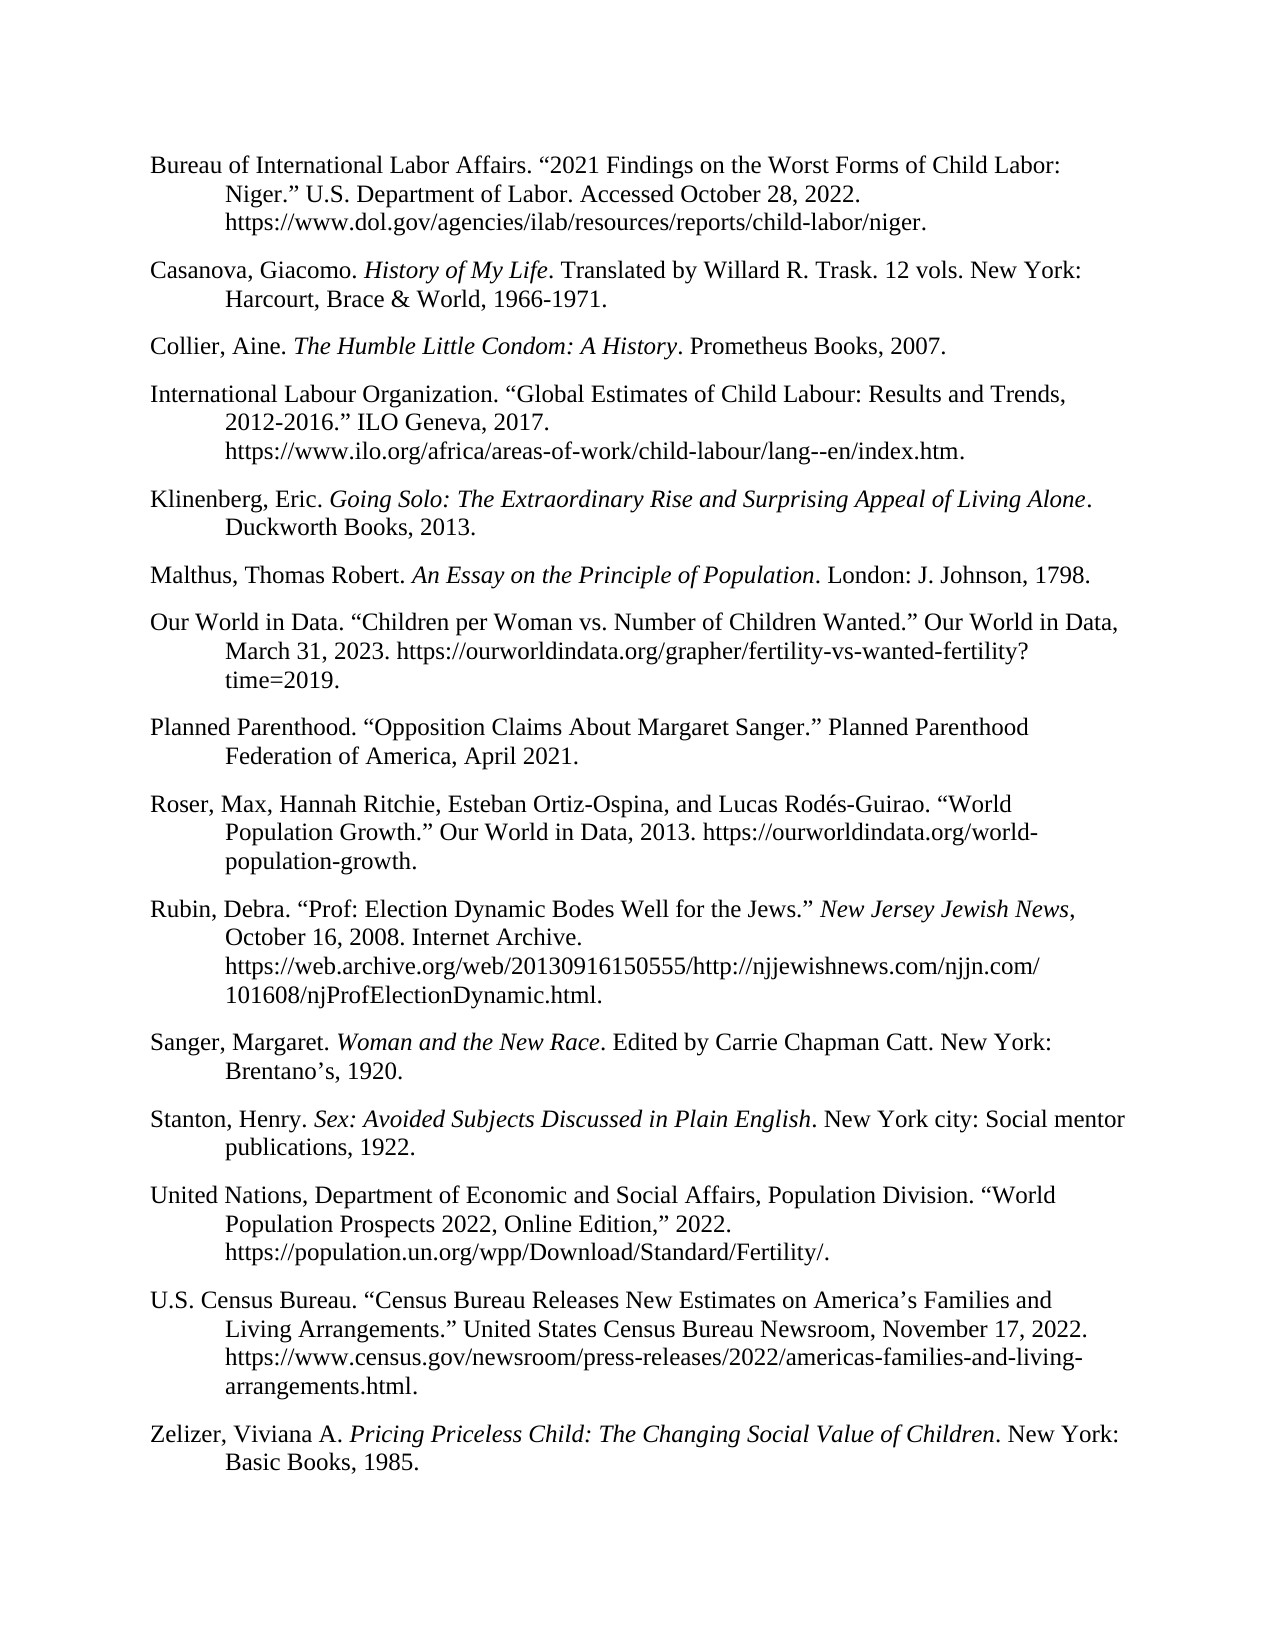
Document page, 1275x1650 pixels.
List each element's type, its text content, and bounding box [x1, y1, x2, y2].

text Bureau of International Labor Affairs. “2021 Findings on the Worst Forms of Child Labor: Niger.” U.S. Department of Labor. Accessed October 28, 2022. https://www.dol.gov/agencies/ilab/resources/reports/child-labor/niger. [150, 150, 1125, 236]
text Planned Parenthood. “Opposition Claims About Margaret Sanger.” Planned Parenthood Federation of America, April 2021. [150, 712, 1125, 770]
text Roser, Max, Hannah Ritchie, Esteban Ortiz-Ospina, and Lucas Rodés-Guirao. “World Population Growth.” Our World in Data, 2013. https://ourworldindata.org/world-population-growth. [150, 789, 1125, 875]
text Stanton, Henry. Sex: Avoided Subjects Discussed in Plain English. New York city: Social mentor publications, 1922. [150, 1104, 1125, 1161]
text International Labour Organization. “Global Estimates of Child Labour: Results and Trends, 2012-2016.” ILO Geneva, 2017. https://www.ilo.org/africa/areas-of-work/child-labour/lang--en/index.htm. [150, 379, 1125, 465]
text Malthus, Thomas Robert. An Essay on the Principle of Population. London: J. Johnson, 1798. [150, 560, 1125, 589]
text Collier, Aine. The Humble Little Condom: A History. Prometheus Books, 2007. [150, 331, 1125, 360]
text Rubin, Debra. “Prof: Election Dynamic Bodes Well for the Jews.” New Jersey Jewish News, October 16, 2008. Internet Archive. https://web.archive.org/web/20130916150555/http://njjewishnews.com/njjn.com/101608/njProfElectionDynamic.html. [150, 894, 1125, 1009]
text Casanova, Giacomo. History of My Life. Translated by Willard R. Trask. 12 vols. New York: Harcourt, Brace & World, 1966-1971. [150, 255, 1125, 312]
text Sanger, Margaret. Woman and the New Race. Edited by Carrie Chapman Catt. New York: Brentano’s, 1920. [150, 1027, 1125, 1085]
text Klinenberg, Eric. Going Solo: The Extraordinary Rise and Surprising Appeal of Living Alone. Duckworth Books, 2013. [150, 484, 1125, 541]
text United Nations, Department of Economic and Social Affairs, Population Division. “World Population Prospects 2022, Online Edition,” 2022. https://population.un.org/wpp/Download/Standard/Fertility/. [150, 1180, 1125, 1266]
text Our World in Data. “Children per Woman vs. Number of Children Wanted.” Our World in Data, March 31, 2023. https://ourworldindata.org/grapher/fertility-vs-wanted-fertility?time=2019. [150, 607, 1125, 694]
text Zelizer, Viviana A. Pricing Priceless Child: The Changing Social Value of Children. New York: Basic Books, 1985. [150, 1419, 1125, 1476]
text U.S. Census Bureau. “Census Bureau Releases New Estimates on America’s Families and Living Arrangements.” United States Census Bureau Newsroom, November 17, 2022. https://www.census.gov/newsroom/press-releases/2022/americas-families-and-living-arrangements.html. [150, 1285, 1125, 1400]
